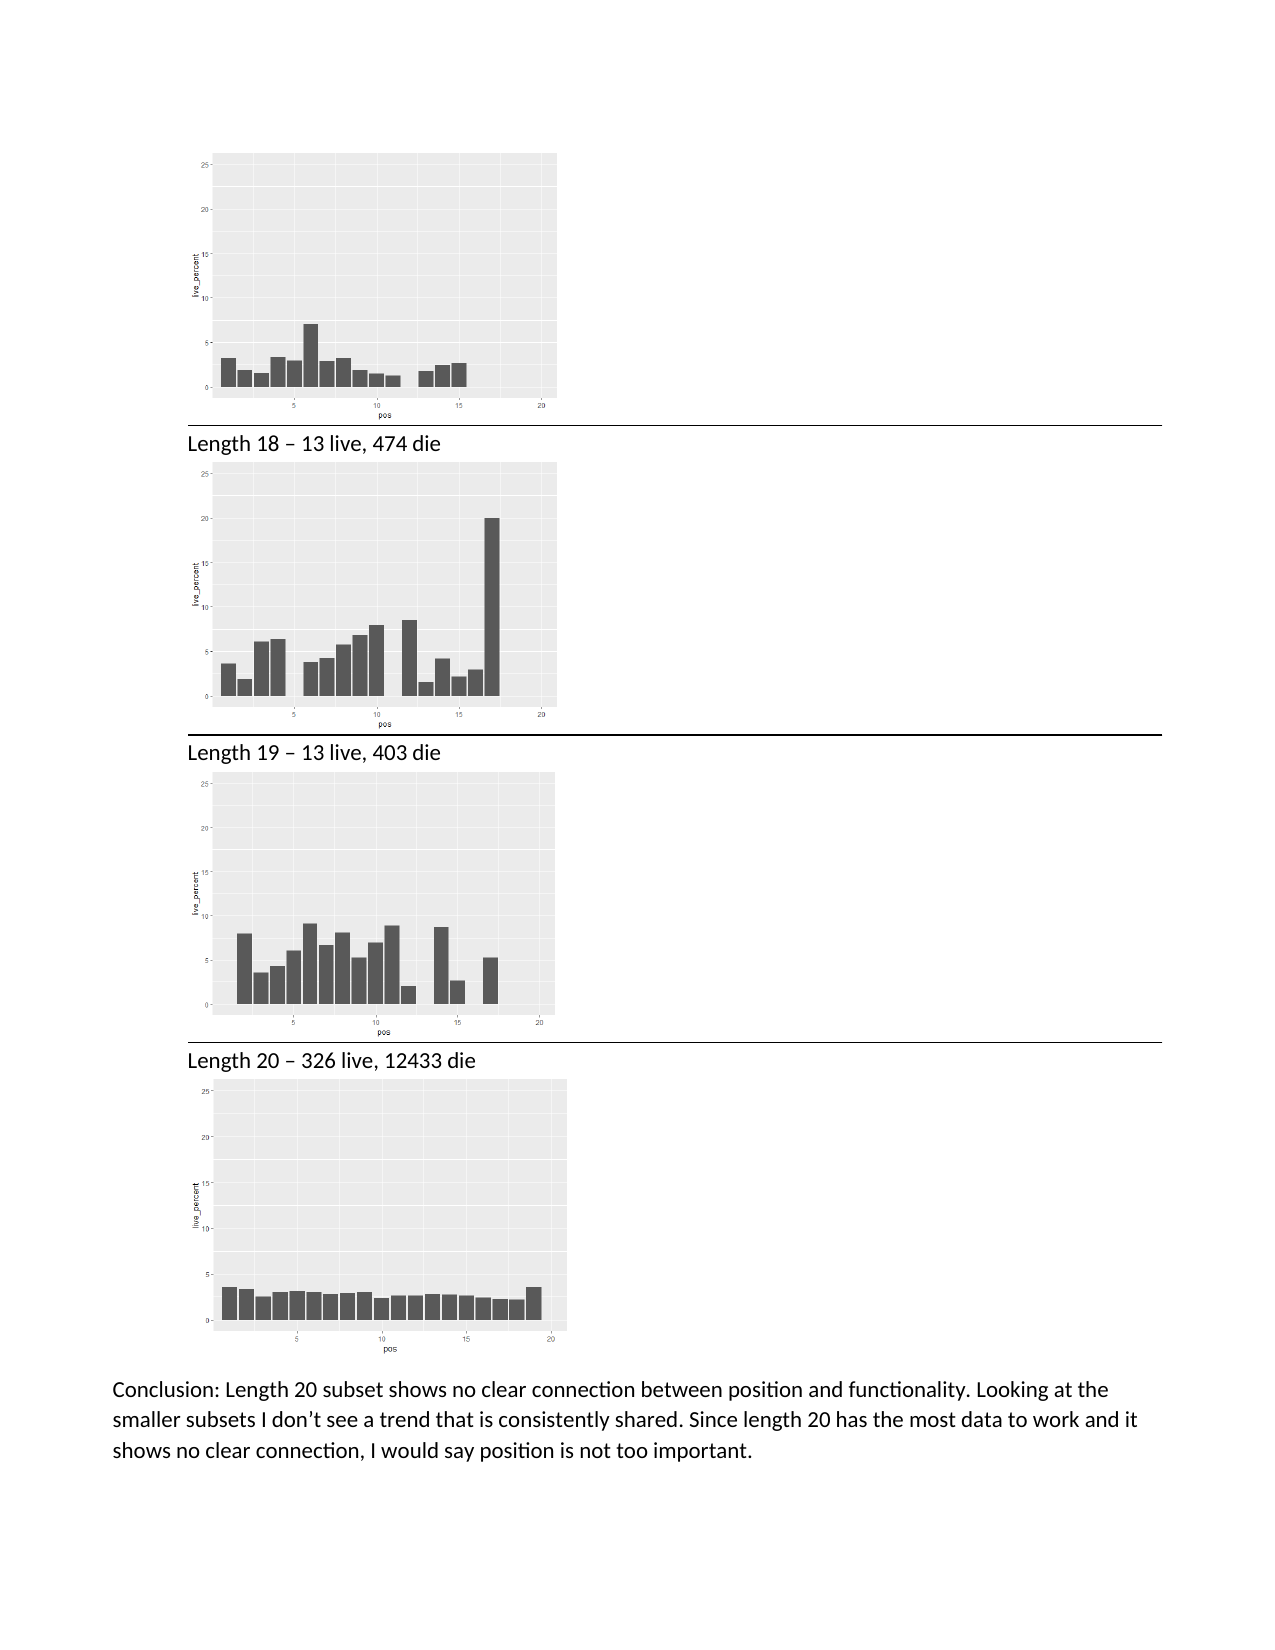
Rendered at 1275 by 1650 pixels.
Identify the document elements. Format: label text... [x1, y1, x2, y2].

picture [187, 150, 561, 423]
picture [187, 1076, 571, 1357]
list Length 18 – 13 live, 474 die [187, 429, 1162, 457]
list Length 19 – 13 live, 403 die [187, 738, 1162, 766]
text Conclusion: Length 20 subset shows no clear connection between position and functionality. Looking at the smaller subsets I don’t see a trend that is consistently shared. Since length 20 has the most data to work and it shows no clear connection, I would say position is not too important. [112, 1375, 1162, 1464]
picture [187, 768, 559, 1040]
picture [187, 458, 561, 732]
list Length 20 – 326 live, 12433 die [187, 1046, 1162, 1074]
